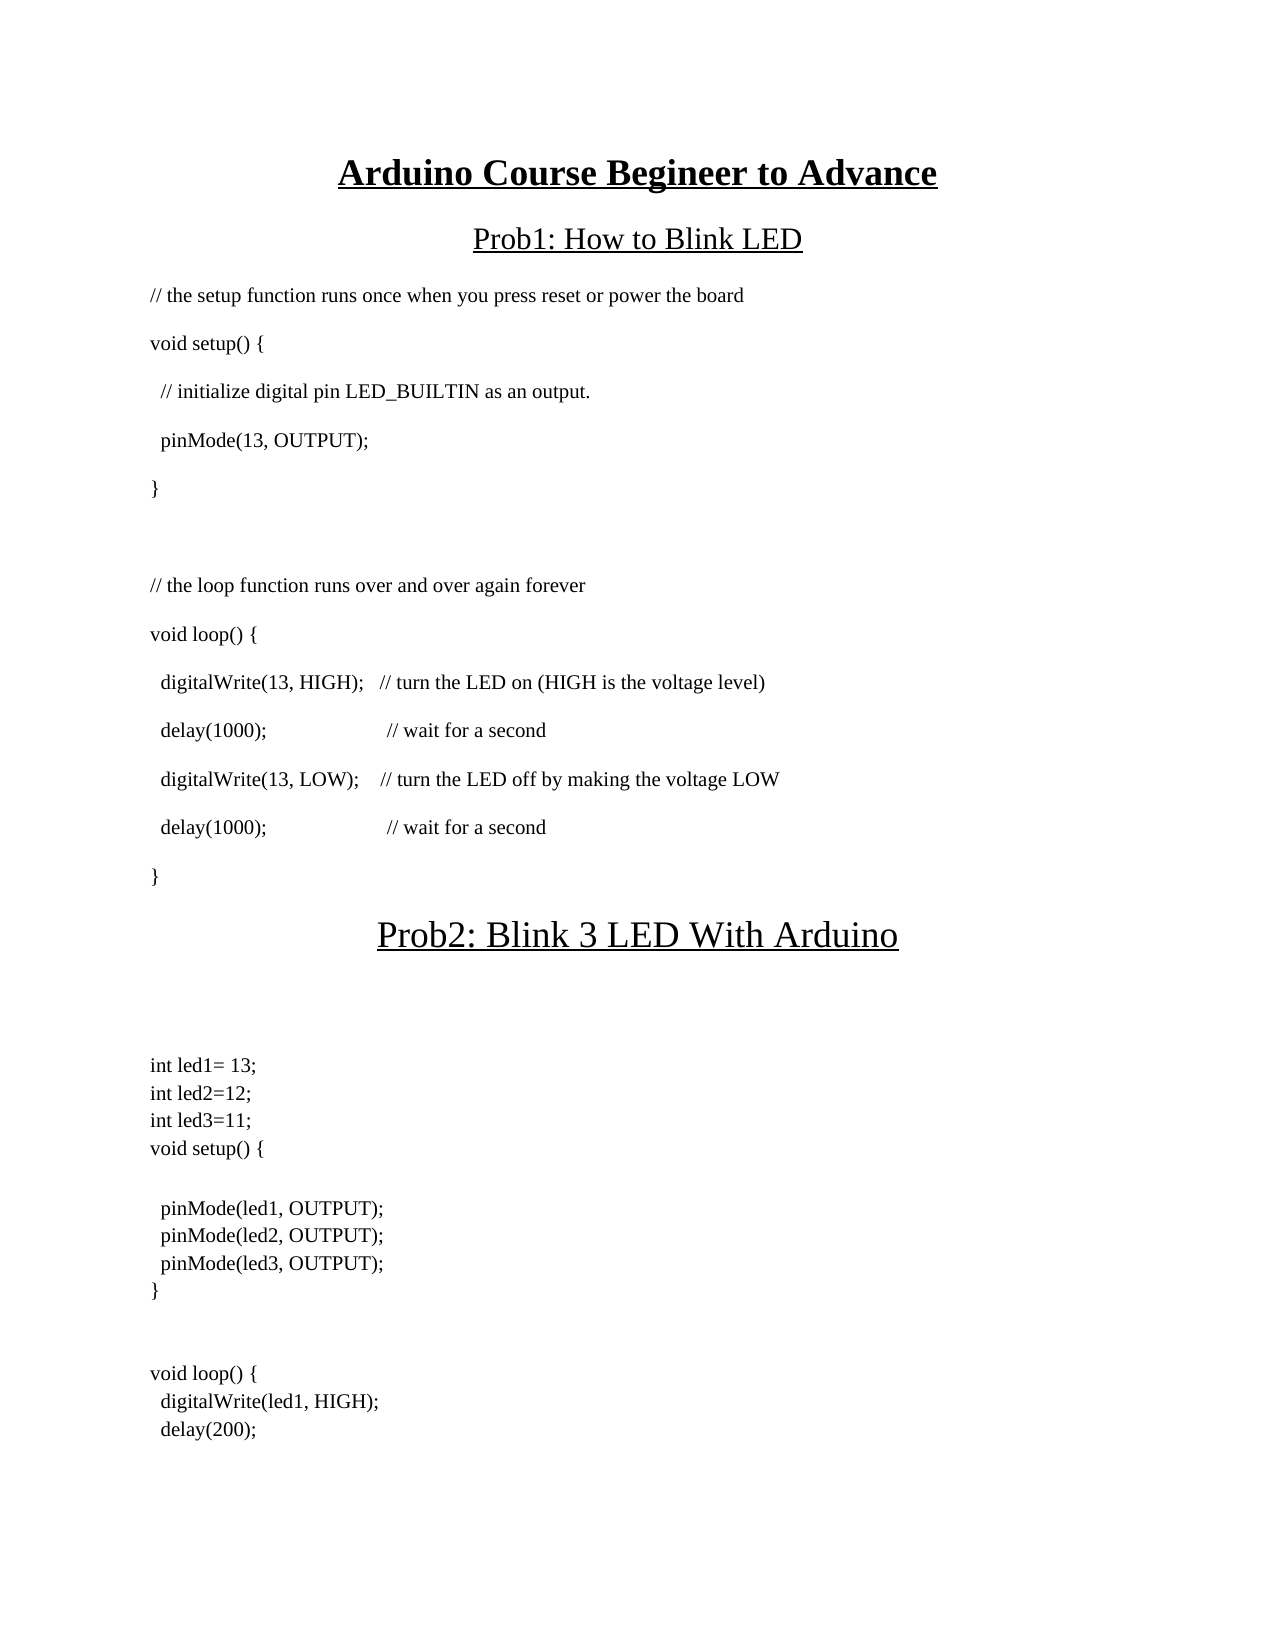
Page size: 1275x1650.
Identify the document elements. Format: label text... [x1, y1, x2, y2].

text Prob2: Blink 3 LED With Arduino [150, 912, 1125, 955]
text } [150, 864, 1125, 888]
text Arduino Course Begineer to Advance [150, 150, 1125, 193]
text delay(200); [150, 1416, 1125, 1441]
text digitalWrite(13, HIGH); // turn the LED on (HIGH is the voltage level) [150, 670, 1125, 694]
text void setup() { [150, 331, 1125, 355]
text int led3=11; [150, 1108, 1125, 1132]
text } [150, 476, 1125, 500]
text delay(1000); // wait for a second [150, 718, 1125, 742]
text void loop() { [150, 1361, 1125, 1385]
text Prob1: How to Blink LED [150, 220, 1125, 256]
text pinMode(led3, OUTPUT); [150, 1251, 1125, 1275]
text // the setup function runs once when you press reset or power the board [150, 282, 1125, 307]
text delay(1000); // wait for a second [150, 815, 1125, 839]
text // initialize digital pin LED_BUILTIN as an output. [150, 379, 1125, 403]
text int led1= 13; [150, 1053, 1125, 1077]
text pinMode(13, OUTPUT); [150, 428, 1125, 452]
text int led2=12; [150, 1081, 1125, 1105]
text void loop() { [150, 622, 1125, 646]
text pinMode(led2, OUTPUT); [150, 1223, 1125, 1247]
text // the loop function runs over and over again forever [150, 573, 1125, 597]
text } [150, 1278, 1125, 1302]
text digitalWrite(led1, HIGH); [150, 1389, 1125, 1413]
text digitalWrite(13, LOW); // turn the LED off by making the voltage LOW [150, 767, 1125, 791]
text pinMode(led1, OUTPUT); [150, 1196, 1125, 1220]
text void setup() { [150, 1136, 1125, 1160]
